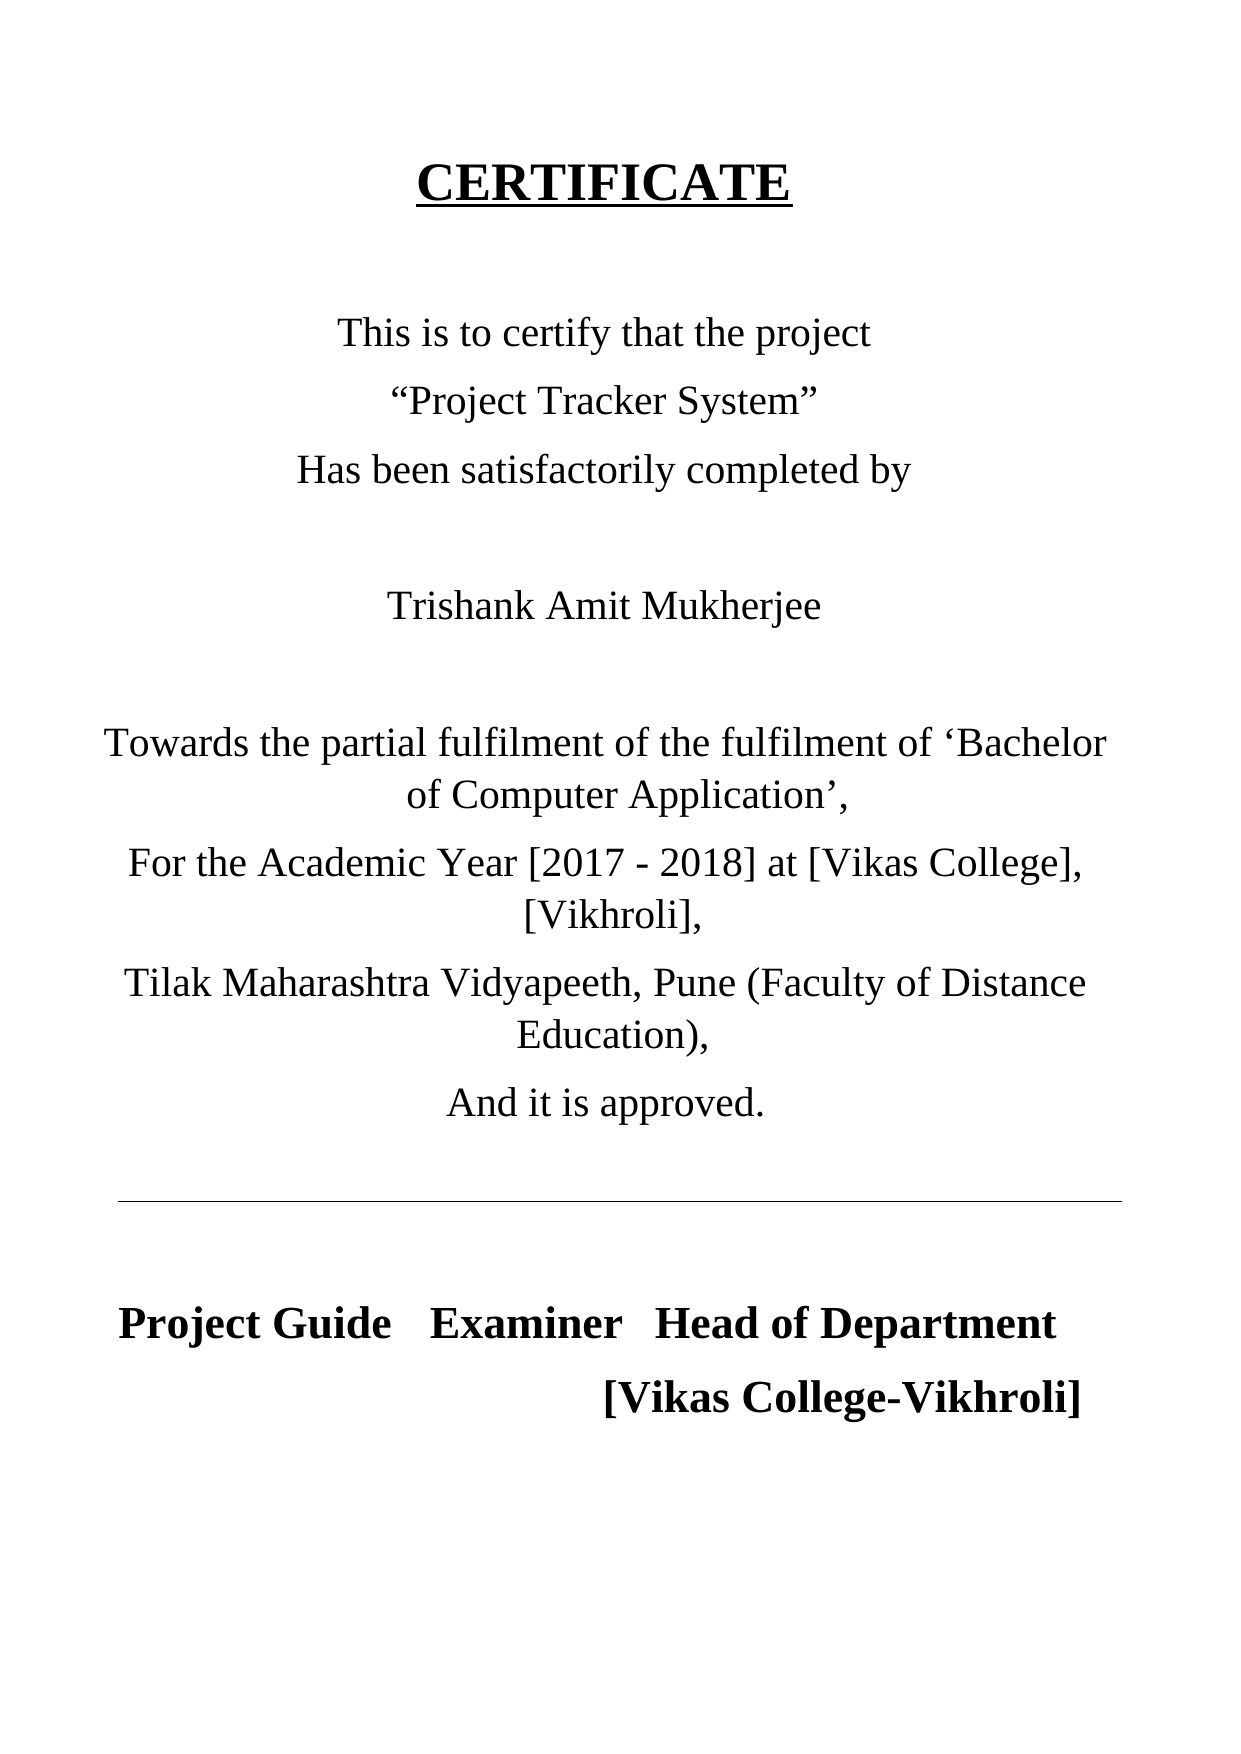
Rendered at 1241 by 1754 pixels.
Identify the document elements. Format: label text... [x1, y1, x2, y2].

text Tilak Maharashtra Vidyapeeth, Pune (Faculty of Distance Education), [88, 957, 1122, 1057]
text “Project Tracker System” [118, 376, 1090, 424]
text CERTIFICATE [118, 150, 1090, 212]
text [Vikas College-Vikhroli] [118, 1369, 1090, 1422]
text And it is approved. [88, 1077, 1122, 1125]
text This is to certify that the project [118, 307, 1090, 355]
text Trishank Amit Mukherjee [118, 581, 1090, 629]
text Has been satisfactorily completed by [118, 444, 1090, 492]
text Towards the partial fulfilment of the fulfilment of ‘Bachelor of Computer Application’, [88, 717, 1122, 817]
text For the Academic Year [2017 - 2018] at [Vikas College], [Vikhroli], [88, 837, 1122, 937]
text Project Guide Examiner Head of Department [118, 1296, 1090, 1349]
